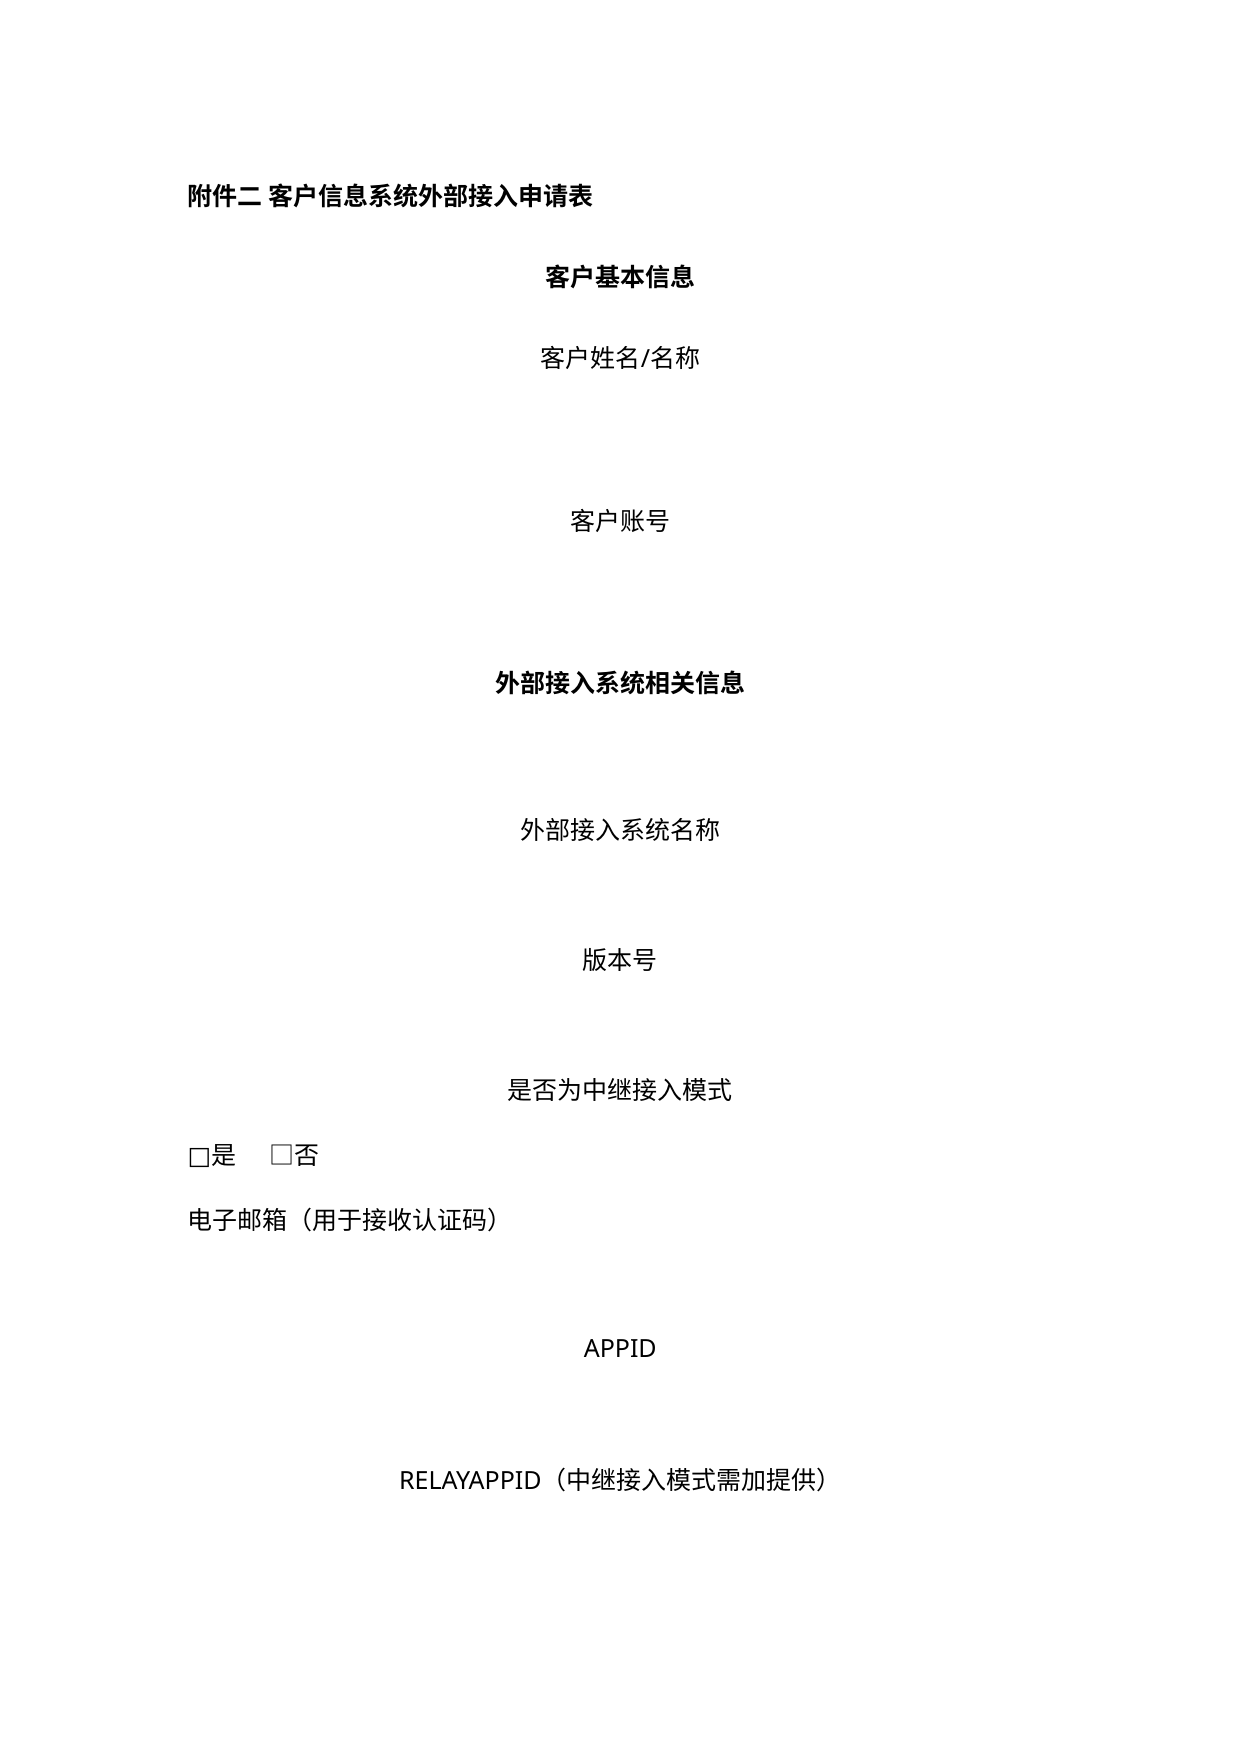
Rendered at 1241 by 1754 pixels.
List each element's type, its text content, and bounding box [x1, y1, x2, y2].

text 附件二 客户信息系统外部接入申请表 [187, 162, 1053, 227]
